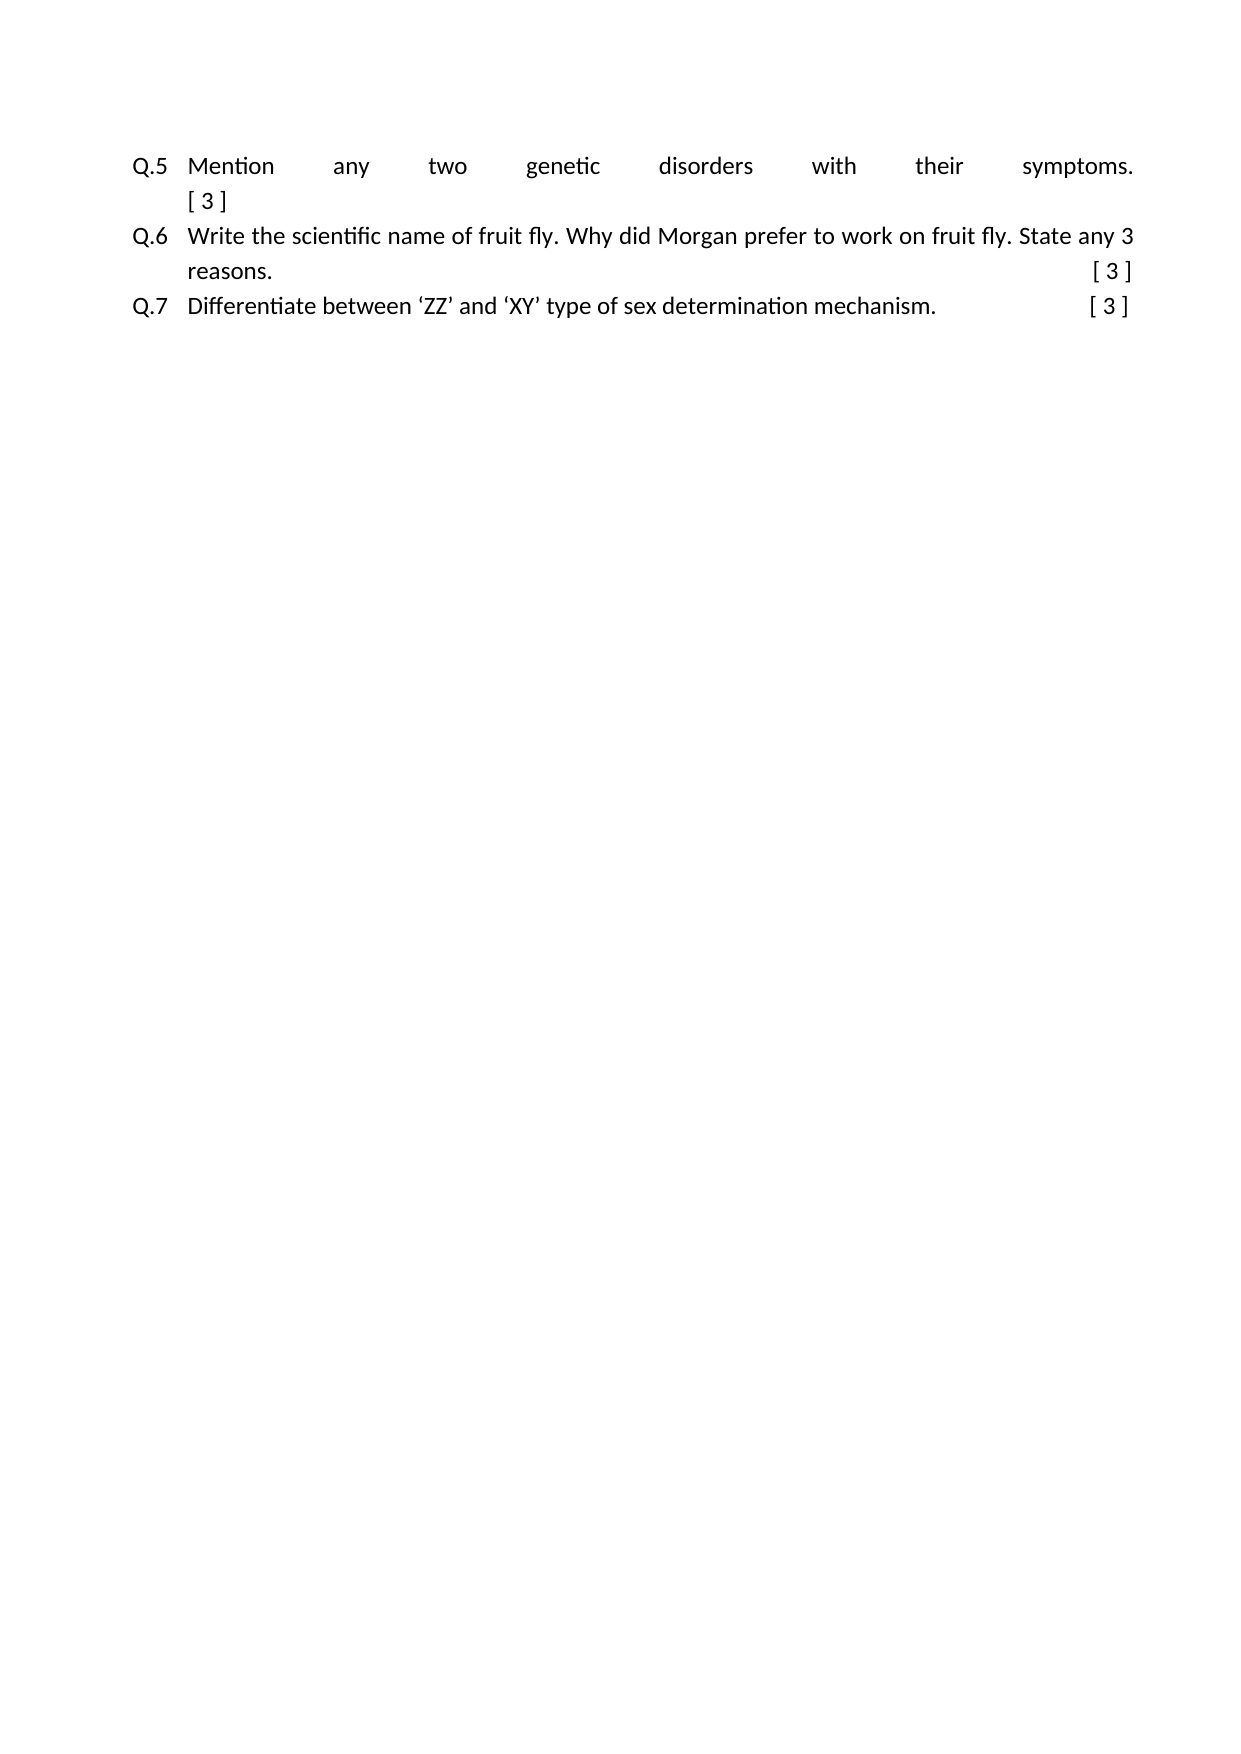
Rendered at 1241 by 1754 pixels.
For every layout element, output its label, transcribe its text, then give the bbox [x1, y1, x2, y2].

list Differentiate between ‘ZZ’ and ‘XY’ type of sex determination mechanism. [ 3 ] [150, 290, 1135, 321]
list Write the scientific name of fruit fly. Why did Morgan prefer to work on fruit fly. State any 3 reasons. [ 3 ] [150, 220, 1135, 286]
list Mention any two genetic disorders with their symptoms. [ 3 ] [150, 150, 1135, 216]
